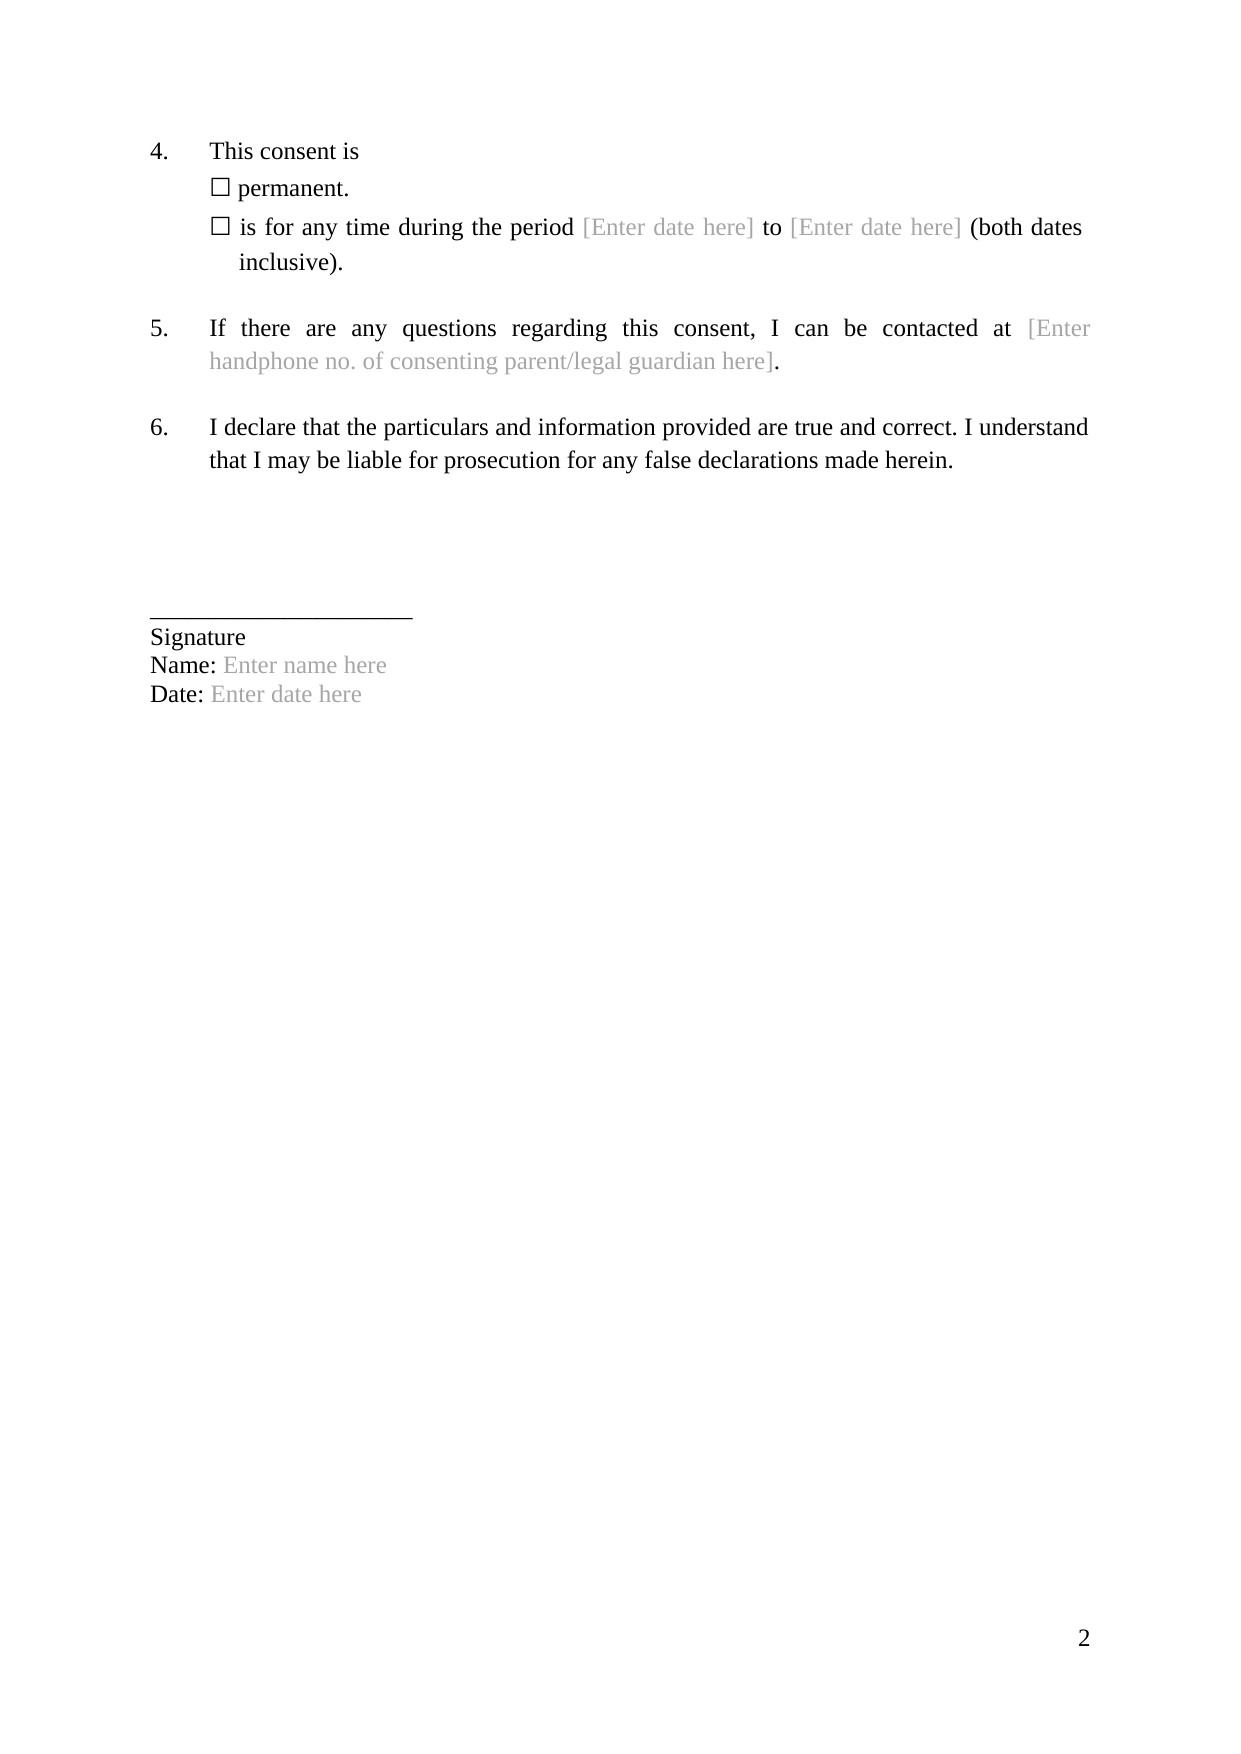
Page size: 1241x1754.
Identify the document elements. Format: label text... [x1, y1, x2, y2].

text permanent. [209, 169, 1090, 203]
text _____________________ [150, 593, 1090, 622]
text 5. If there are any questions regarding this consent, I can be contacted at . [150, 313, 1090, 375]
text Date: [150, 679, 1090, 708]
text 6. I declare that the particulars and information provided are true and correct. I understand that I may be liable for prosecution for any false declarations made herein. [150, 412, 1090, 474]
text 4. This consent is [150, 136, 1090, 165]
text Signature [150, 622, 1090, 651]
text Name: [150, 651, 1090, 679]
text is for any time during the period to (both dates inclusive). [209, 209, 1090, 276]
